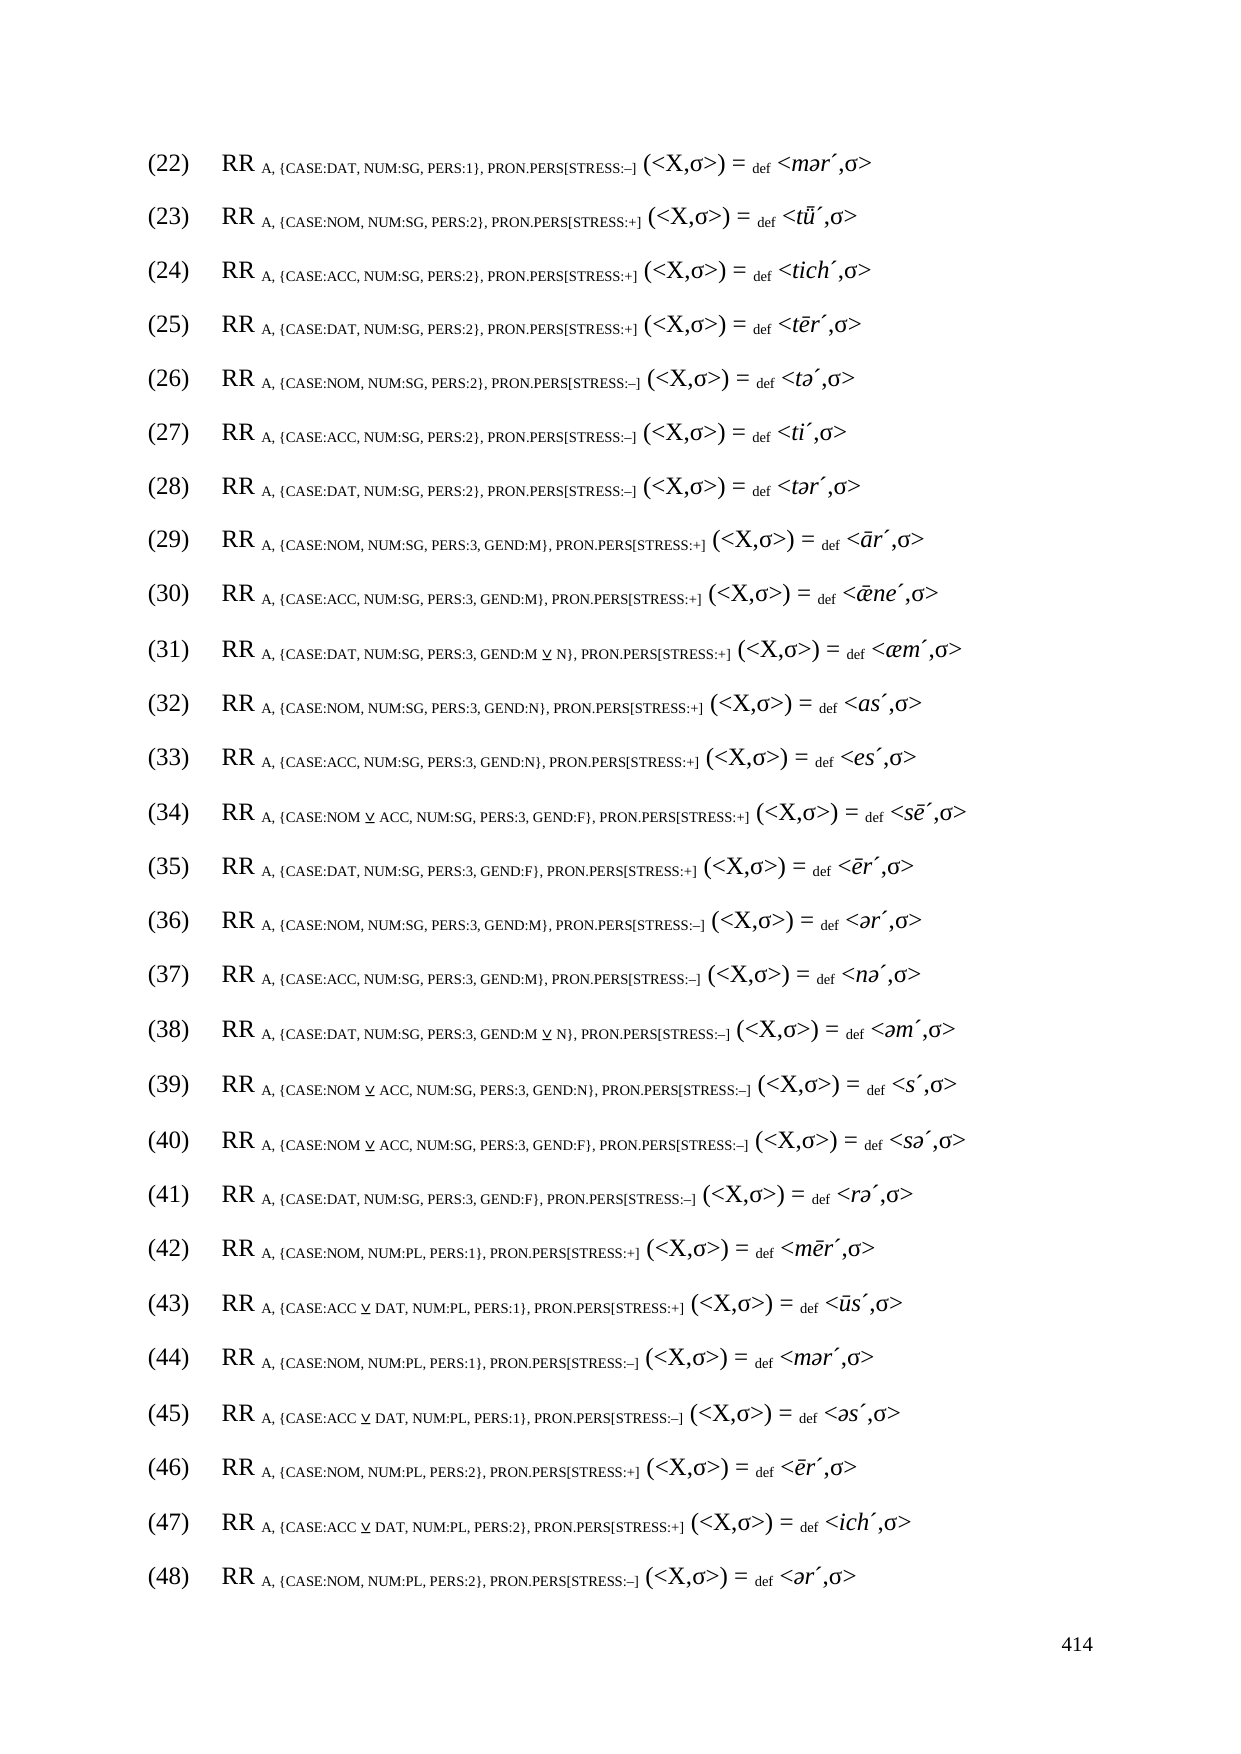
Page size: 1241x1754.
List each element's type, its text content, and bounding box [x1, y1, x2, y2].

text (35) RR A, {CASE:DAT, NUM:SG, PERS:3, GEND:F}, PRON.PERS[STRESS:+] (˂X,σ˃) = def ˂ērˊ,σ˃ [148, 851, 1093, 880]
text (24) RR A, {CASE:ACC, NUM:SG, PERS:2}, PRON.PERS[STRESS:+] (˂X,σ˃) = def ˂tichˊ,σ˃ [148, 255, 1093, 284]
text (38) RR A, {CASE:DAT, NUM:SG, PERS:3, GEND:M ⊻ N}, PRON.PERS[STRESS:–] (˂X,σ˃) = def ˂əmˊ,σ˃ [148, 1013, 1093, 1043]
text (22) RR A, {CASE:DAT, NUM:SG, PERS:1}, PRON.PERS[STRESS:–] (˂X,σ˃) = def ˂mərˊ,σ˃ [148, 148, 1093, 176]
text (33) RR A, {CASE:ACC, NUM:SG, PERS:3, GEND:N}, PRON.PERS[STRESS:+] (˂X,σ˃) = def ˂esˊ,σ˃ [148, 742, 1093, 770]
text (25) RR A, {CASE:DAT, NUM:SG, PERS:2}, PRON.PERS[STRESS:+] (˂X,σ˃) = def ˂tērˊ,σ˃ [148, 309, 1093, 338]
text (44) RR A, {CASE:NOM, NUM:PL, PERS:1}, PRON.PERS[STRESS:–] (˂X,σ˃) = def ˂mərˊ,σ˃ [148, 1342, 1093, 1371]
text (32) RR A, {CASE:NOM, NUM:SG, PERS:3, GEND:N}, PRON.PERS[STRESS:+] (˂X,σ˃) = def ˂asˊ,σ˃ [148, 688, 1093, 717]
text (43) RR A, {CASE:ACC ⊻ DAT, NUM:PL, PERS:1}, PRON.PERS[STRESS:+] (˂X,σ˃) = def ˂ūsˊ,σ˃ [148, 1287, 1093, 1317]
text (28) RR A, {CASE:DAT, NUM:SG, PERS:2}, PRON.PERS[STRESS:–] (˂X,σ˃) = def ˂tərˊ,σ˃ [148, 471, 1093, 499]
text (42) RR A, {CASE:NOM, NUM:PL, PERS:1}, PRON.PERS[STRESS:+] (˂X,σ˃) = def ˂mērˊ,σ˃ [148, 1233, 1093, 1262]
text (30) RR A, {CASE:ACC, NUM:SG, PERS:3, GEND:M}, PRON.PERS[STRESS:+] (˂X,σ˃) = def ˂ǣneˊ,σ˃ [148, 578, 1093, 607]
text (41) RR A, {CASE:DAT, NUM:SG, PERS:3, GEND:F}, PRON.PERS[STRESS:–] (˂X,σ˃) = def ˂rəˊ,σ˃ [148, 1179, 1093, 1208]
text (47) RR A, {CASE:ACC ⊻ DAT, NUM:PL, PERS:2}, PRON.PERS[STRESS:+] (˂X,σ˃) = def ˂ichˊ,σ˃ [148, 1506, 1093, 1536]
text (46) RR A, {CASE:NOM, NUM:PL, PERS:2}, PRON.PERS[STRESS:+] (˂X,σ˃) = def ˂ērˊ,σ˃ [148, 1452, 1093, 1481]
text (36) RR A, {CASE:NOM, NUM:SG, PERS:3, GEND:M}, PRON.PERS[STRESS:–] (˂X,σ˃) = def ˂ərˊ,σ˃ [148, 905, 1093, 934]
text (48) RR A, {CASE:NOM, NUM:PL, PERS:2}, PRON.PERS[STRESS:–] (˂X,σ˃) = def ˂ərˊ,σ˃ [148, 1561, 1093, 1590]
text (27) RR A, {CASE:ACC, NUM:SG, PERS:2}, PRON.PERS[STRESS:–] (˂X,σ˃) = def ˂tiˊ,σ˃ [148, 417, 1093, 446]
text (37) RR A, {CASE:ACC, NUM:SG, PERS:3, GEND:M}, PRON.PERS[STRESS:–] (˂X,σ˃) = def ˂nəˊ,σ˃ [148, 959, 1093, 987]
text (29) RR A, {CASE:NOM, NUM:SG, PERS:3, GEND:M}, PRON.PERS[STRESS:+] (˂X,σ˃) = def ˂ārˊ,σ˃ [148, 524, 1093, 553]
text (40) RR A, {CASE:NOM ⊻ ACC, NUM:SG, PERS:3, GEND:F}, PRON.PERS[STRESS:–] (˂X,σ˃) = def ˂səˊ,σ˃ [148, 1124, 1093, 1154]
text (39) RR A, {CASE:NOM ⊻ ACC, NUM:SG, PERS:3, GEND:N}, PRON.PERS[STRESS:–] (˂X,σ˃) = def ˂sˊ,σ˃ [148, 1068, 1093, 1098]
text (23) RR A, {CASE:NOM, NUM:SG, PERS:2}, PRON.PERS[STRESS:+] (˂X,σ˃) = def ˂tǖˊ,σ˃ [148, 201, 1093, 230]
text (45) RR A, {CASE:ACC ⊻ DAT, NUM:PL, PERS:1}, PRON.PERS[STRESS:–] (˂X,σ˃) = def ˂əsˊ,σ˃ [148, 1396, 1093, 1426]
text (34) RR A, {CASE:NOM ⊻ ACC, NUM:SG, PERS:3, GEND:F}, PRON.PERS[STRESS:+] (˂X,σ˃) = def ˂sēˊ,σ˃ [148, 796, 1093, 826]
text (31) RR A, {CASE:DAT, NUM:SG, PERS:3, GEND:M ⊻ N}, PRON.PERS[STRESS:+] (˂X,σ˃) = def ˂æmˊ,σ˃ [148, 632, 1093, 662]
text (26) RR A, {CASE:NOM, NUM:SG, PERS:2}, PRON.PERS[STRESS:–] (˂X,σ˃) = def ˂təˊ,σ˃ [148, 363, 1093, 392]
